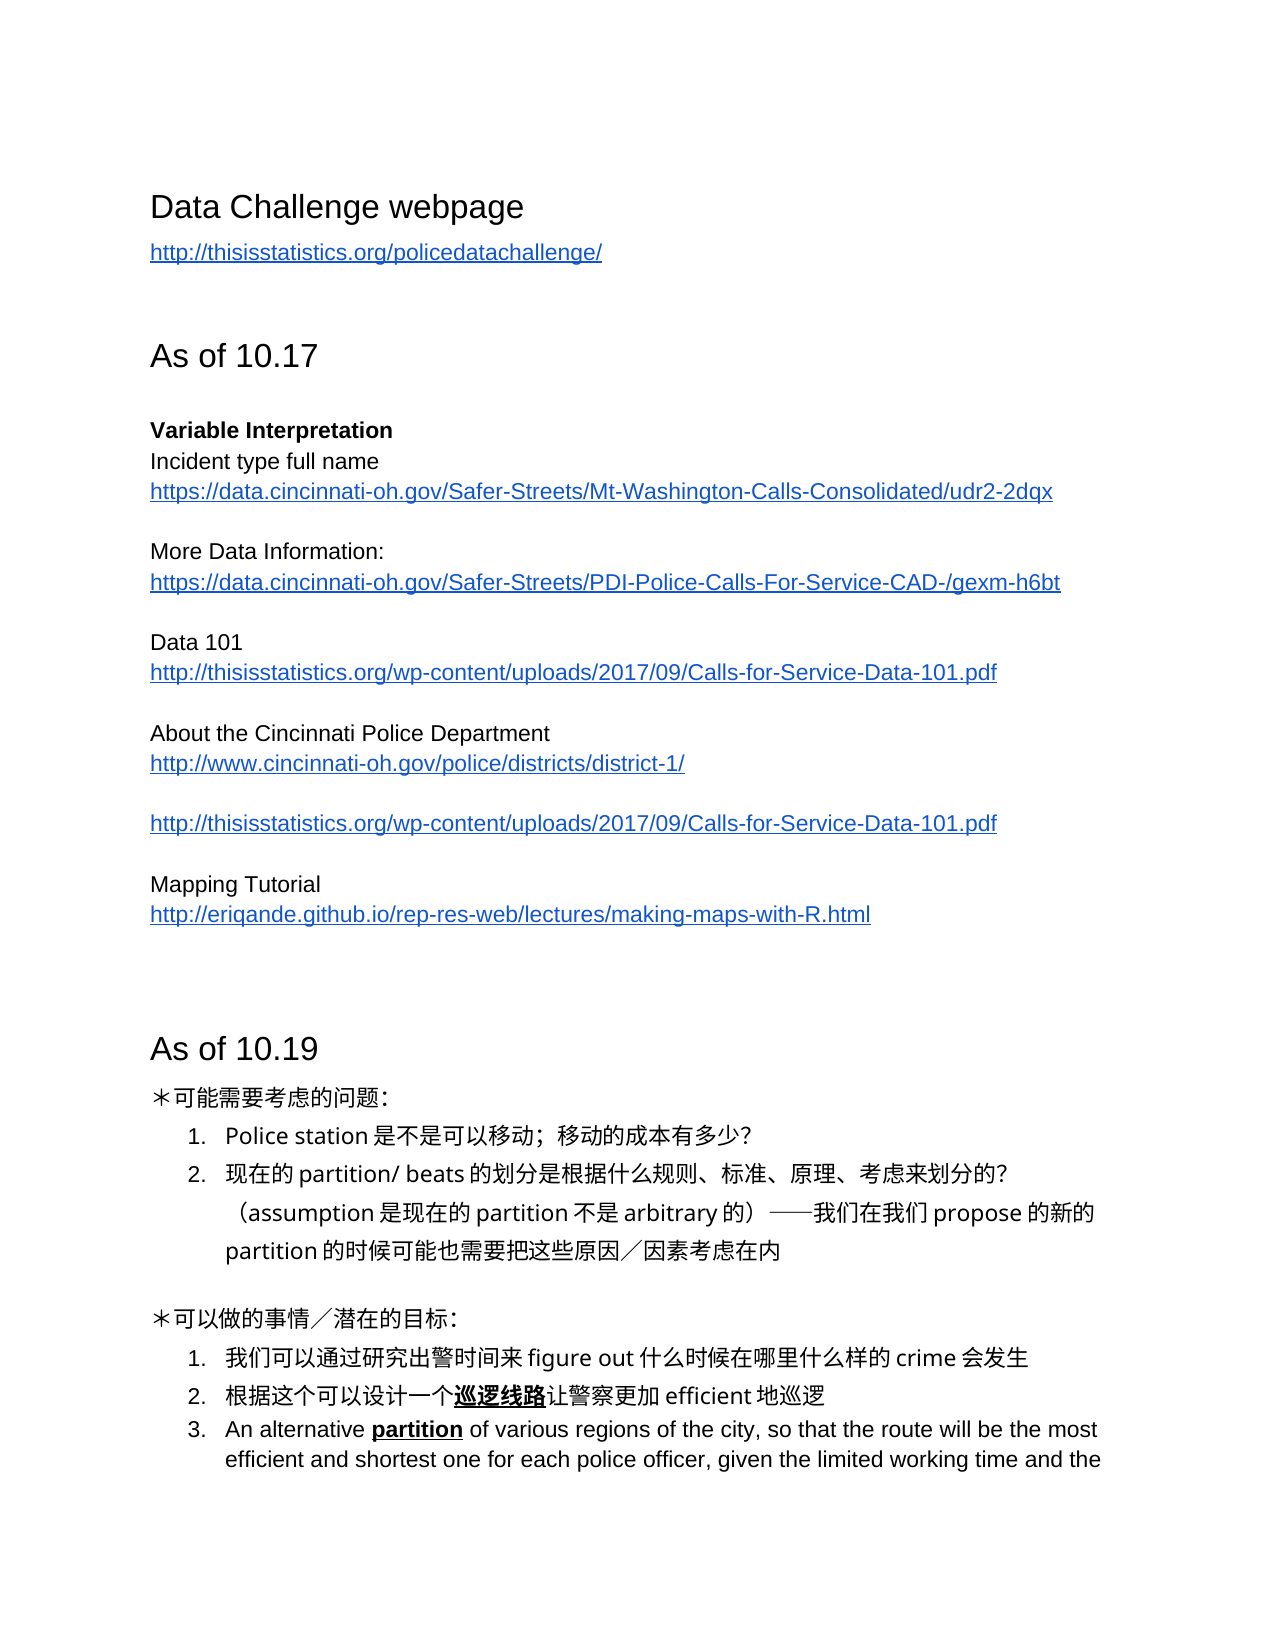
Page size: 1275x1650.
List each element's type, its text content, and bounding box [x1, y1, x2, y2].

list Police station是不是可以移动；移动的成本有多少？ [187, 1118, 1125, 1151]
text http://thisisstatistics.org/wp-content/uploads/2017/09/Calls-for-Service-Data-101.pdf [150, 810, 1125, 837]
subtitle As of 10.17 [150, 336, 1125, 375]
list 我们可以通过研究出警时间来figure out什么时候在哪里什么样的crime会发生 [187, 1339, 1125, 1373]
subtitle As of 10.19 [150, 1029, 1125, 1067]
text https://data.cincinnati-oh.gov/Safer-Streets/Mt-Washington-Calls-Consolidated/udr2-2dqx [150, 478, 1125, 504]
text http://www.cincinnati-oh.gov/police/districts/district-1/ [150, 750, 1125, 776]
text ＊可以做的事情／潜在的目标： [150, 1301, 1125, 1334]
text ＊可能需要考虑的问题： [150, 1080, 1125, 1113]
text https://data.cincinnati-oh.gov/Safer-Streets/PDI-Police-Calls-For-Service-CAD-/gexm-h6bt [150, 568, 1125, 595]
text Incident type full name [150, 448, 1125, 474]
text Data 101 [150, 629, 1125, 655]
text More Data Information: [150, 538, 1125, 565]
text http://thisisstatistics.org/wp-content/uploads/2017/09/Calls-for-Service-Data-101.pdf [150, 659, 1125, 686]
text http://eriqande.github.io/rep-res-web/lectures/making-maps-with-R.html [150, 901, 1125, 927]
text Variable Interpretation [150, 417, 1125, 444]
list 现在的partition/ beats的划分是根据什么规则、标准、原理、考虑来划分的？（assumption是现在的partition不是arbitrary的）——我们在我们propose的新的partition的时候可能也需要把这些原因／因素考虑在内 [187, 1156, 1125, 1266]
text http://thisisstatistics.org/policedatachallenge/ [150, 238, 1125, 265]
list 根据这个可以设计一个巡逻线路让警察更加efficient地巡逻 [187, 1378, 1125, 1411]
text About the Cincinnati Police Department [150, 719, 1125, 746]
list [187, 1416, 1125, 1473]
text Mapping Tutorial [150, 871, 1125, 897]
subtitle Data Challenge webpage [150, 187, 1125, 226]
